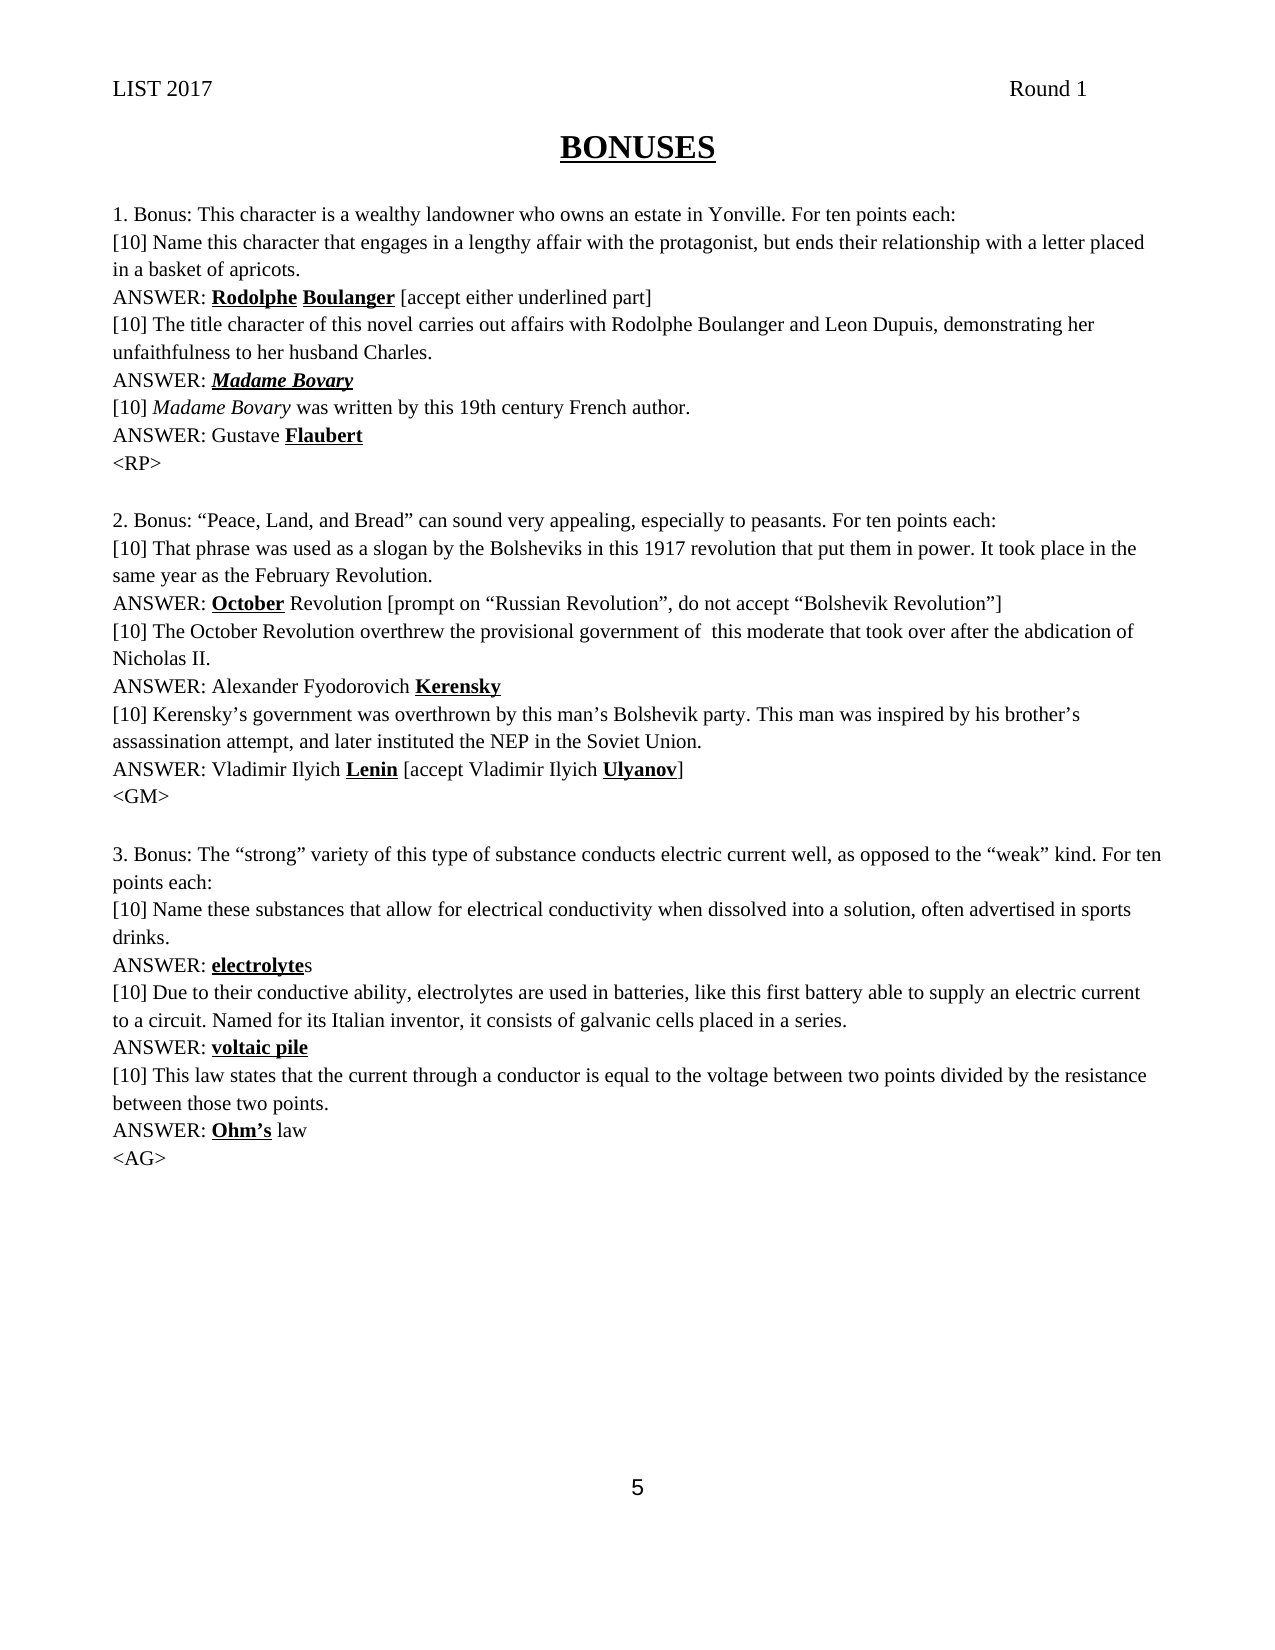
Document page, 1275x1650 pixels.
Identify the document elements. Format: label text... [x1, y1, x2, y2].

text [10] Name these substances that allow for electrical conductivity when dissolved into a solution, often advertised in sports drinks. [112, 897, 1162, 949]
text [10] The October Revolution overthrew the provisional government of this moderate that took over after the abdication of Nicholas II. [112, 619, 1162, 670]
text ANSWER: Alexander Fyodorovich Kerensky [112, 674, 1162, 698]
text ANSWER: Madame Bovary [112, 368, 1162, 392]
text [10] Kerensky’s government was overthrown by this man’s Bolshevik party. This man was inspired by his brother’s assassination attempt, and later instituted the NEP in the Soviet Union. [112, 701, 1162, 753]
text [10] The title character of this novel carries out affairs with Rodolphe Boulanger and Leon Dupuis, demonstrating her unfaithfulness to her husband Charles. [112, 312, 1162, 364]
text 1. Bonus: This character is a wealthy landowner who owns an estate in Yonville. For ten points each: [112, 202, 1162, 226]
text 3. Bonus: The “strong” variety of this type of substance conducts electric current well, as opposed to the “weak” kind. For ten points each: [112, 842, 1162, 894]
text [10] Due to their conductive ability, electrolytes are used in batteries, like this first battery able to supply an electric current to a circuit. Named for its Italian inventor, it consists of galvanic cells placed in a series. [112, 980, 1162, 1032]
text BONUSES [112, 128, 1162, 166]
text ANSWER: Rodolphe Boulanger [accept either underlined part] [112, 285, 1162, 309]
text <GM> [112, 784, 1162, 808]
text [10] Name this character that engages in a lengthy affair with the protagonist, but ends their relationship with a letter placed in a basket of apricots. [112, 229, 1162, 281]
text [10] Madame Bovary was written by this 19th century French author. [112, 395, 1162, 419]
text [10] This law states that the current through a conductor is equal to the voltage between two points divided by the resistance between those two points. [112, 1063, 1162, 1114]
text ANSWER: Vladimir Ilyich Lenin [accept Vladimir Ilyich Ulyanov] [112, 757, 1162, 781]
text <RP> [112, 450, 1162, 474]
text ANSWER: October Revolution [prompt on “Russian Revolution”, do not accept “Bolshevik Revolution”] [112, 591, 1162, 615]
text ANSWER: Gustave Flaubert [112, 423, 1162, 447]
text ANSWER: voltaic pile [112, 1035, 1162, 1059]
text <AG> [112, 1146, 1162, 1170]
text 2. Bonus: “Peace, Land, and Bread” can sound very appealing, especially to peasants. For ten points each: [112, 508, 1162, 532]
text ANSWER: Ohm’s law [112, 1118, 1162, 1142]
text [10] That phrase was used as a slogan by the Bolsheviks in this 1917 revolution that put them in power. It took place in the same year as the February Revolution. [112, 536, 1162, 587]
text ANSWER: electrolytes [112, 952, 1162, 977]
